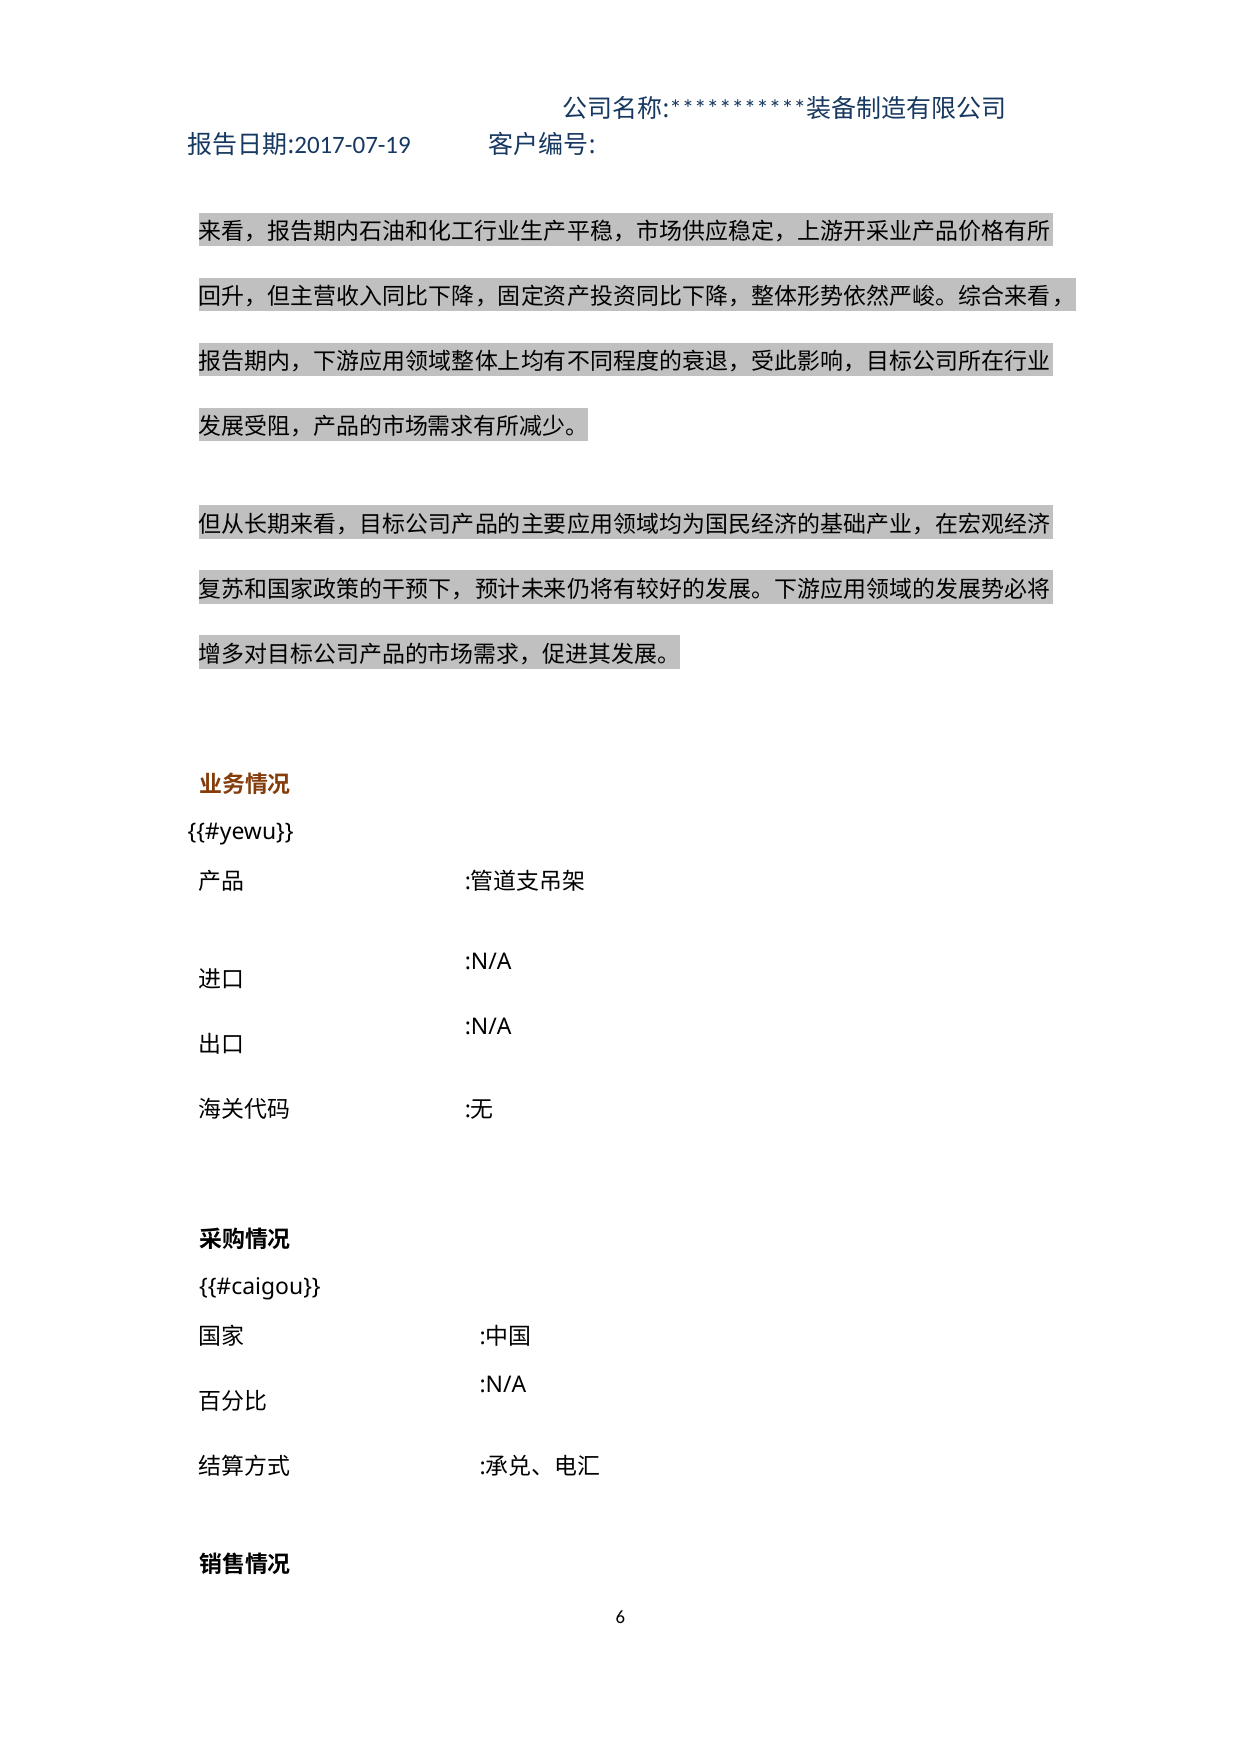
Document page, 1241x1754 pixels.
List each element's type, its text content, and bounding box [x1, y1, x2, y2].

table_cell :N/A [468, 1367, 1052, 1432]
text 销售情况 [187, 1529, 1053, 1594]
table_cell :承兑、电汇 [468, 1432, 1052, 1497]
table_cell :N/A [453, 1010, 1052, 1074]
table_header 进口 [188, 945, 453, 1009]
table_header :中国 [468, 1302, 1052, 1367]
table_header 国家 [188, 1302, 468, 1367]
table_header 产品 [188, 847, 453, 912]
table_cell 百分比 [188, 1367, 468, 1432]
table_header :N/A [453, 945, 1052, 1009]
table_cell 结算方式 [188, 1432, 468, 1497]
text 采购情况 [187, 1204, 1053, 1269]
table_cell :无 [453, 1075, 1052, 1139]
text {{#yewu}} [187, 814, 1053, 847]
text 业务情况 [187, 749, 1053, 814]
table_cell 海关代码 [188, 1075, 453, 1139]
text 但从长期来看，目标公司产品的主要应用领域均为国民经济的基础产业，在宏观经济复苏和国家政策的干预下，预计未来仍将有较好的发展。下游应用领域的发展势必将增多对目标公司产品的市场需求，促进其发展。 [198, 489, 1053, 684]
table_header :管道支吊架 [453, 847, 1052, 912]
table_cell 出口 [188, 1010, 453, 1074]
text {{#caigou}} [187, 1269, 1053, 1302]
